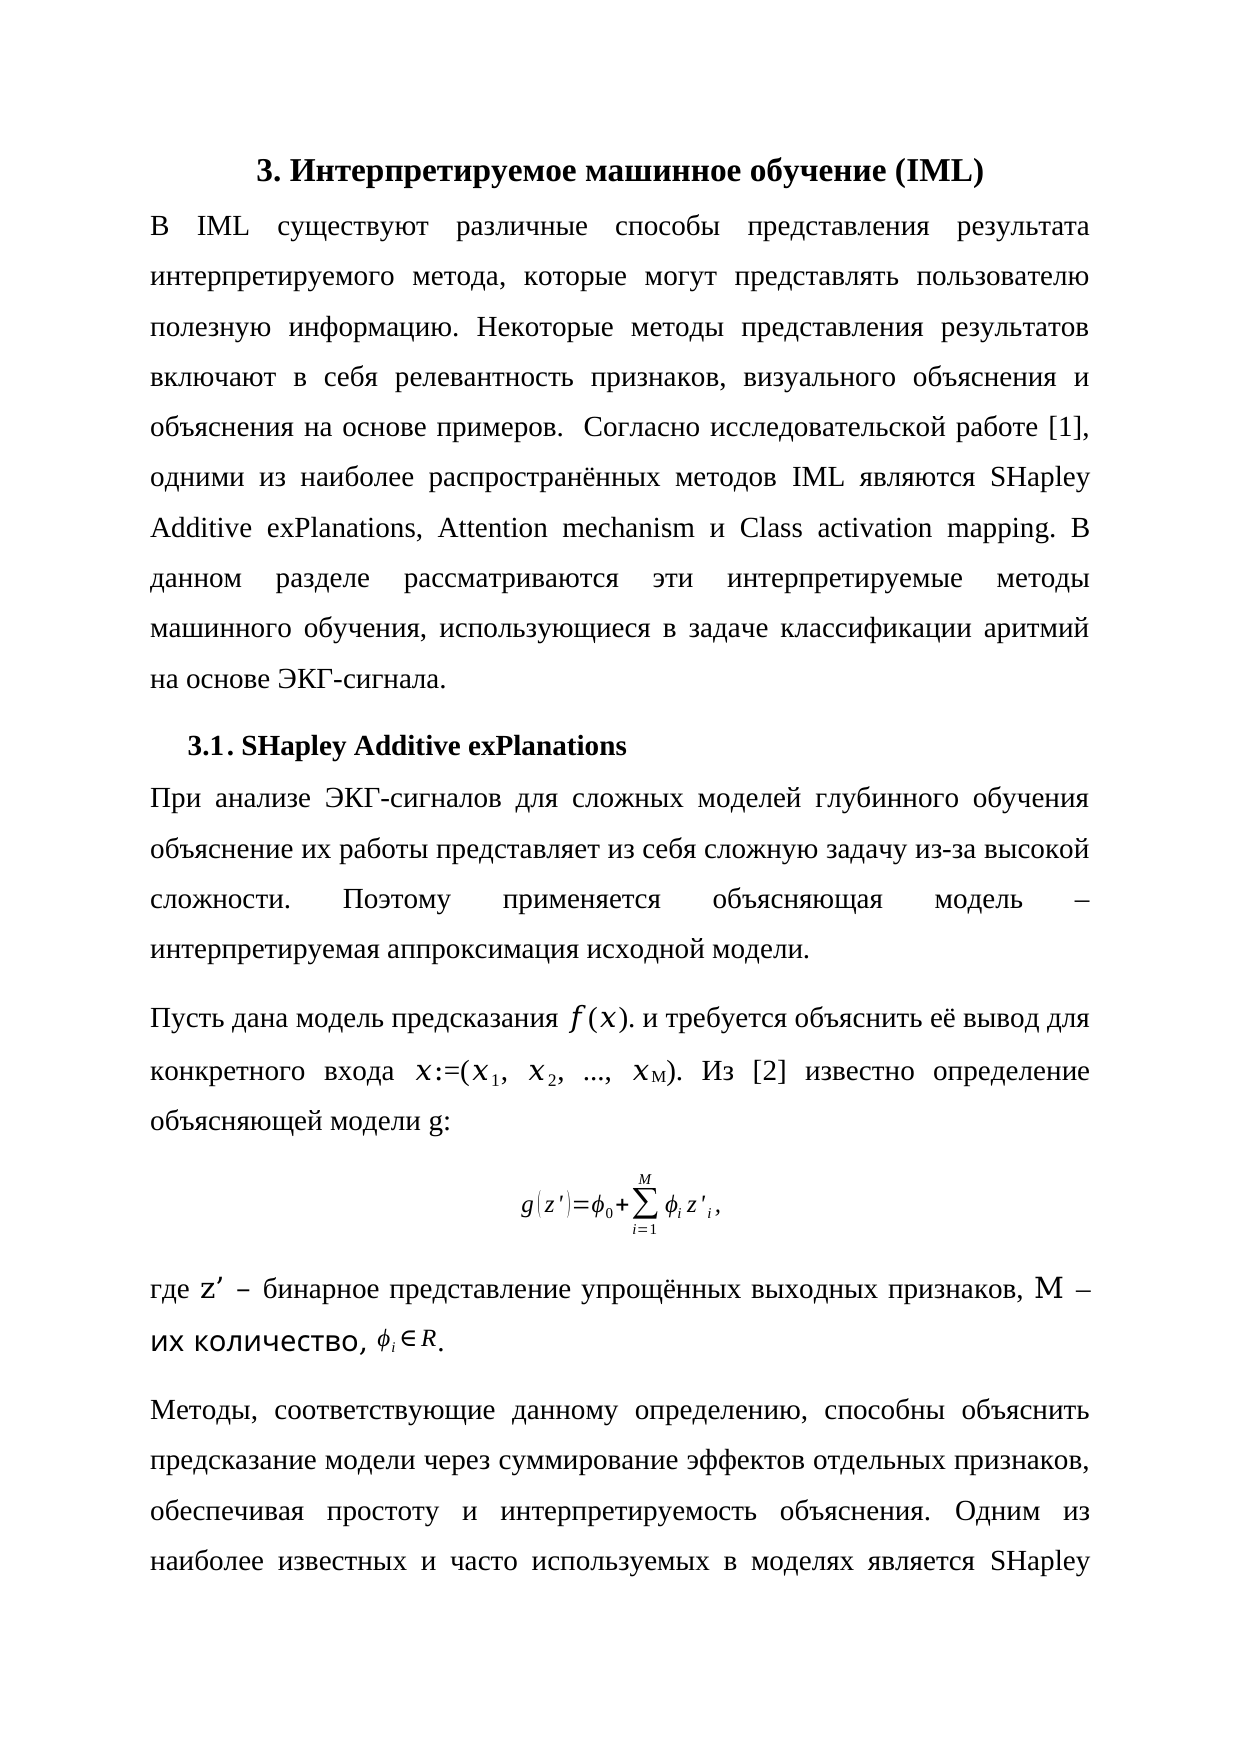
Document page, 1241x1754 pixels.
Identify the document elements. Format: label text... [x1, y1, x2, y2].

list . SHapley Additive exPlanations [187, 728, 1090, 761]
text Пусть дана модель предсказания 𝑓(𝑥). и требуется объяснить её вывод для конкретного входа 𝑥:=(𝑥₁, 𝑥₂, ..., 𝑥M). Из [2] известно определение объясняющей модели g: [150, 998, 1090, 1137]
text 3. Интерпретируемое машинное обучение (IML) [150, 150, 1090, 188]
text В IML существуют различные способы представления результата интерпретируемого метода, которые могут представлять пользователю полезную информацию. Некоторые методы представления результатов включают в себя релевантность признаков, визуального объяснения и объяснения на основе примеров. Согласно исследовательской работе [1], одними из наиболее распространённых методов IML являются SHapley Additive exPlanations, Attention mechanism и Class activation mapping. В данном разделе рассматриваются эти интерпретируемые методы машинного обучения, использующиеся в задаче классификации аритмий на основе ЭКГ-сигнала. [150, 208, 1090, 694]
text где z’ – бинарное представление упрощённых выходных признаков, M – их количество, . [150, 1270, 1090, 1358]
text При анализе ЭКГ-сигналов для сложных моделей глубинного обучения объяснение их работы представляет из себя сложную задачу из-за высокой сложности. Поэтому применяется объясняющая модель – интерпретируемая аппроксимация исходной модели. [150, 781, 1090, 965]
